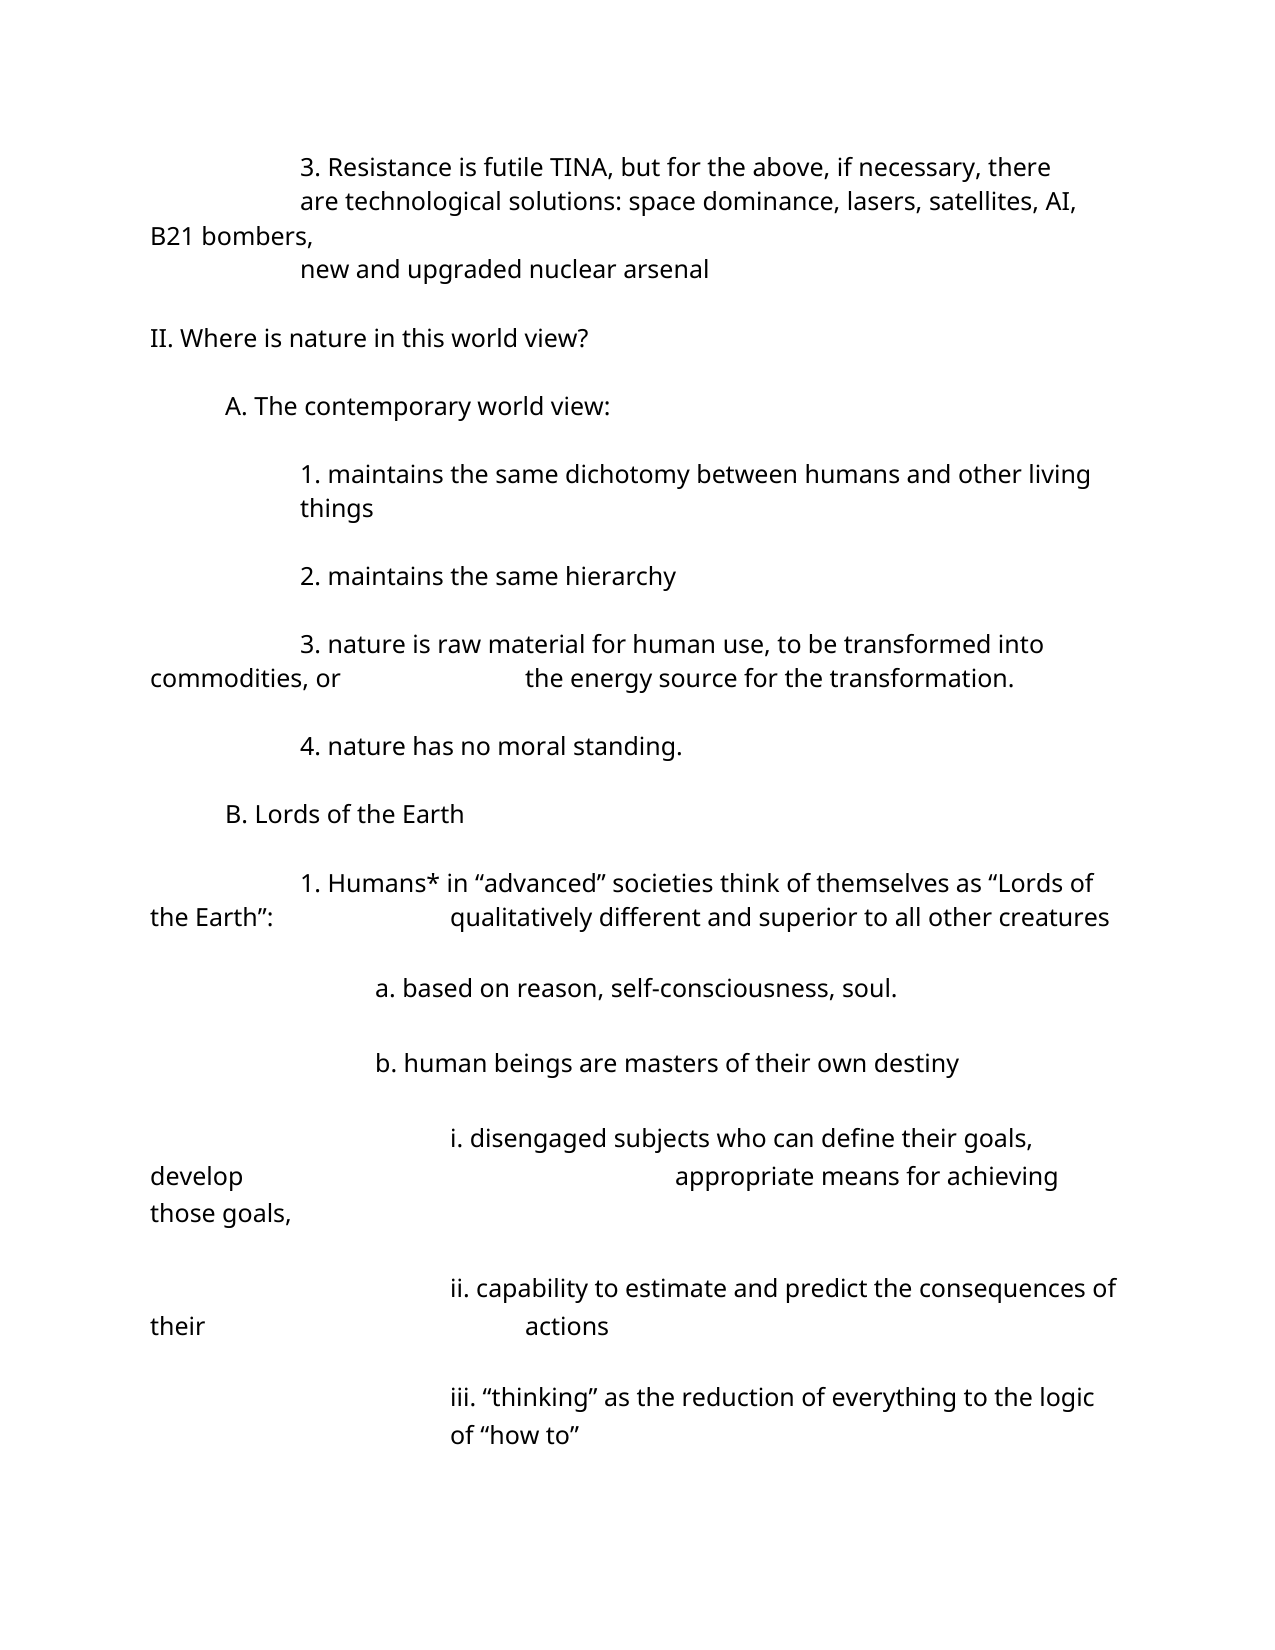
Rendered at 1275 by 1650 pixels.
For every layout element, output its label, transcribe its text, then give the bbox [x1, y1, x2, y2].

text i. disengaged subjects who can define their goals, develop appropriate means for achieving those goals, [150, 1117, 1125, 1230]
text new and upgraded nuclear arsenal [150, 252, 1125, 286]
text a. based on reason, self-consciousness, soul. [150, 967, 1125, 1005]
text b. human beings are masters of their own destiny [150, 1042, 1125, 1080]
text 1. maintains the same dichotomy between humans and other living [150, 457, 1125, 491]
text iii. “thinking” as the reduction of everything to the logic [150, 1377, 1125, 1414]
text A. The contemporary world view: [150, 388, 1125, 422]
text 3. nature is raw material for human use, to be transformed into commodities, or the energy source for the transformation. [150, 627, 1125, 695]
text 3. Resistance is futile TINA, but for the above, if necessary, there [150, 150, 1125, 184]
text 1. Humans* in “advanced” societies think of themselves as “Lords of the Earth”: qualitatively different and superior to all other creatures [150, 865, 1125, 933]
text 4. nature has no moral standing. [150, 729, 1125, 763]
text things [150, 491, 1125, 525]
text II. Where is nature in this world view? [150, 320, 1125, 354]
text of “how to” [150, 1414, 1125, 1452]
text are technological solutions: space dominance, lasers, satellites, AI, B21 bombers, [150, 184, 1125, 252]
text 2. maintains the same hierarchy [150, 559, 1125, 593]
text ii. capability to estimate and predict the consequences of their actions [150, 1267, 1125, 1342]
text B. Lords of the Earth [150, 797, 1125, 831]
